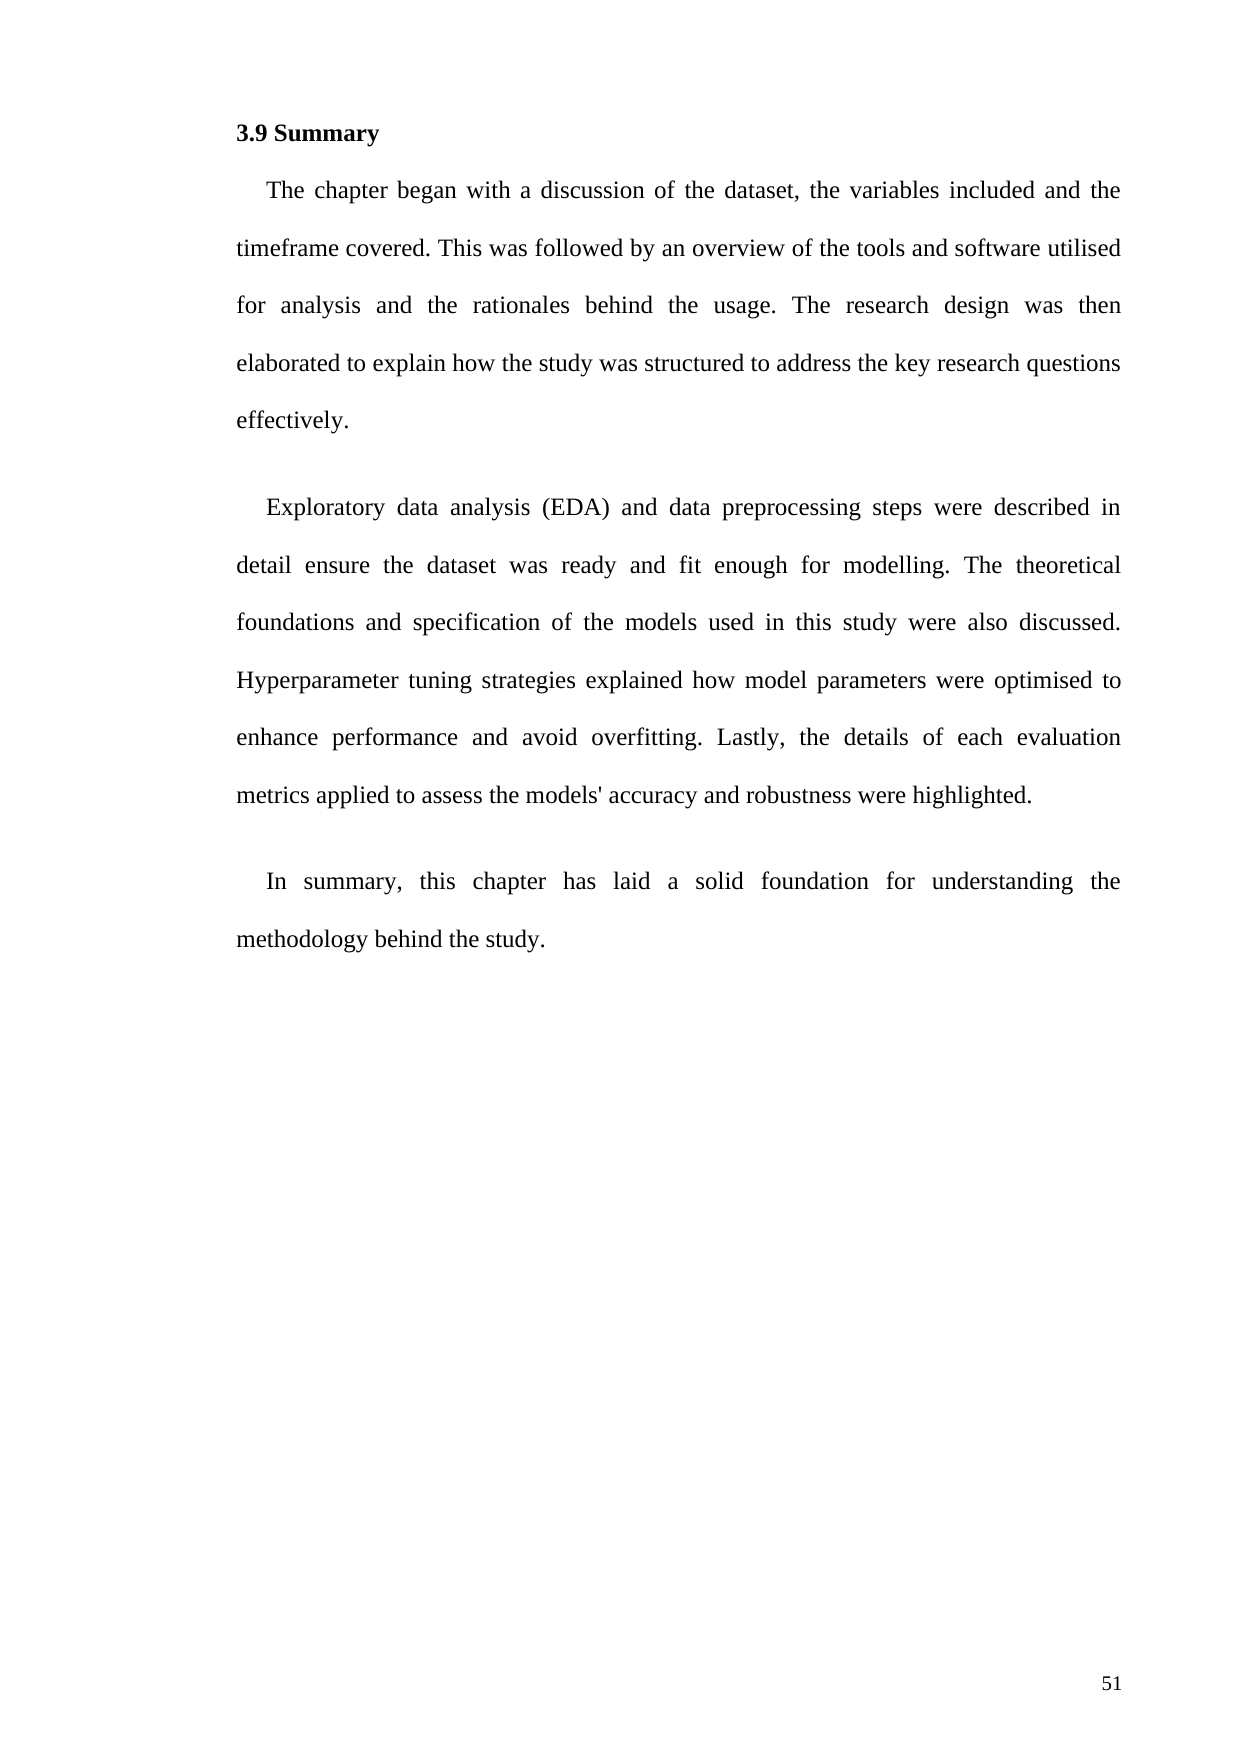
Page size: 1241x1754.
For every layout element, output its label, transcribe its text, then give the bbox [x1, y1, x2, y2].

subtitle 3.9 Summary [236, 118, 1122, 147]
text In summary, this chapter has laid a solid foundation for understanding the methodology behind the study. [236, 866, 1122, 953]
text The chapter began with a discussion of the dataset, the variables included and the timeframe covered. This was followed by an overview of the tools and software utilised for analysis and the rationales behind the usage. The research design was then elaborated to explain how the study was structured to address the key research questions effectively. [236, 176, 1122, 434]
text Exploratory data analysis (EDA) and data preprocessing steps were described in detail ensure the dataset was ready and fit enough for modelling. The theoretical foundations and specification of the models used in this study were also discussed. Hyperparameter tuning strategies explained how model parameters were optimised to enhance performance and avoid overfitting. Lastly, the details of each evaluation metrics applied to assess the models' accuracy and robustness were highlighted. [236, 492, 1122, 808]
